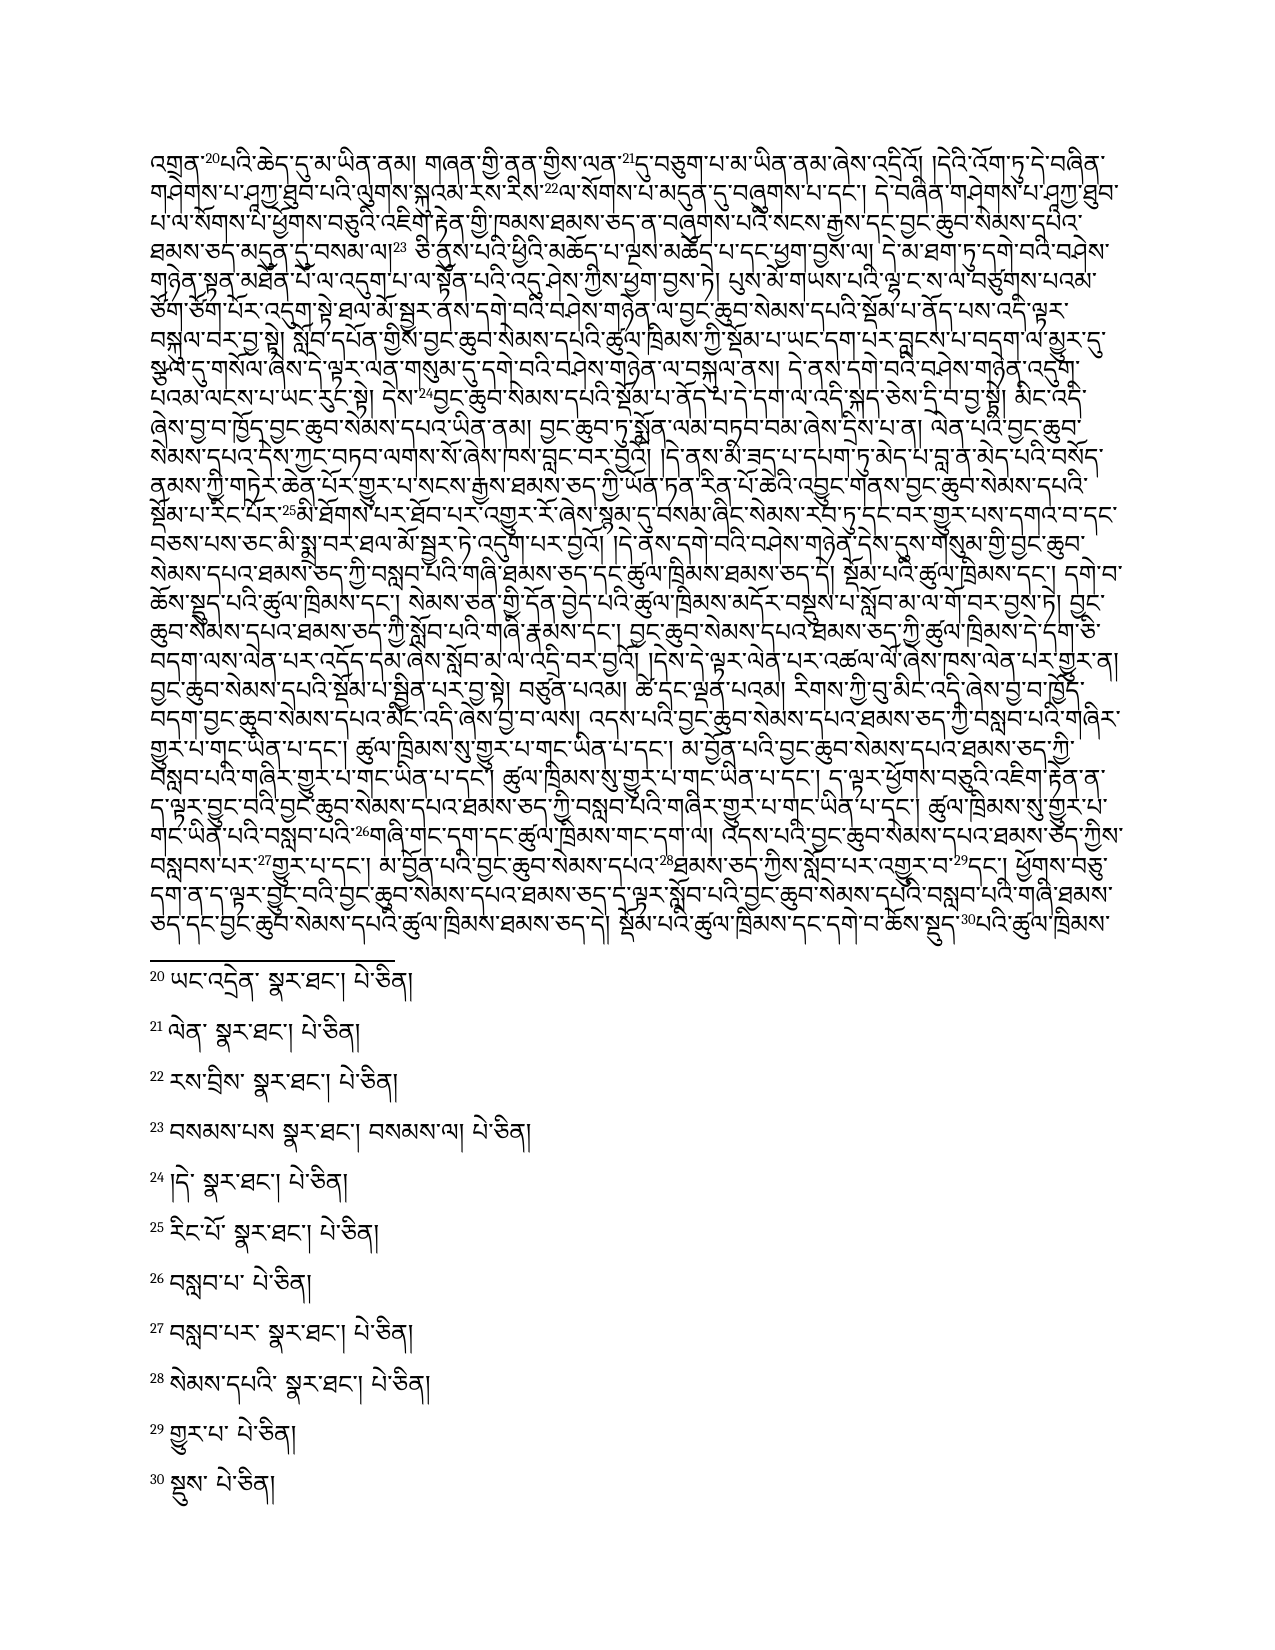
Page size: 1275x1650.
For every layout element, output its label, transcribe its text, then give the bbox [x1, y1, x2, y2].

text ༄༅། །​སེམས་བསྐྱེད་པ་དང་སྡོམ་པའི་ཆོ་གའི་རིམ་པ།༄༅༅། །​རྒྱ་གར་སྐད་དུ། ཙིཏྟ་ཨུཏྤཱ་ད་སམྦ་ར་བི་དྷི་ཀྲ་མ། བོད་སྐད་དུ། སེམས་བསྐྱེད་པ་དང་སྡོམ་པའི་ཆོ་གའི་རིམ་པ། འཇམ་དཔལ་གཞོན་ནུར་གྱུར་པ་ལ་ཕྱག་འཚལ་ལོ། །​ངན་སོང་ཐམས་ཅད་འཇིག་པ་དང་། །​སྒྲིབ་པ་ཐམས་ཅད་ལས་གྲོལ་ཞིང་། །​རྫོགས་སངས་གོ་འཕང་སྩོལ་མཛད་པ། །​བྱང་ཆུབ་སེམས་ལ་ཕྱག་འཚལ་ལོ། །​རྫོགས་སངས་རྒྱས་དང་དམ་པའི་ཆོས། །​བྱང་ཆུབ་སེམས་དཔའི་ཚོགས་ལ་ཡང་། །​དེ་བཞིན་བྱང་ཆུབ་སེམས་དཔའ་ཡི། །​སྡོམ་པའི་རིམ་པ་བྲི་བར་བྱ། །​དེ་ལ་དང་པོ་སངས་རྒྱས་དང་བྱང་ཆུབ་སེམས་དཔའ་ཐམས་ཅད་ལ་ཕྱག་འཚལ་བ་དང་། མཆོད་པའི་ཆོ་ག་ལ་སོགས་པ་སྔོན་དུ་སོང་བས། དགེ་བའི་བཤེས་གཉེན་ལ་སྟོན་པའི་འདུ་ཤེས་བསྐྱེད་ནས། འདི་སྐད་ཅེས་གསོལ་བ་གདབ་པར་བྱ་སྟེ། ཇི་ལྟར་སྔོན་གྱི་དེ་བཞིན་གཤེགས་པ་དགྲ་བཅོམ་པ་ཡང་དག་པར་རྫོགས་པའི་སངས་རྒྱས་རྣམས་དང་། བྱང་ཆུབ་སེམས་དཔའ་ས་ཆེན་པོ་ལ་བཞུགས་པ་རྣམས་ཀྱིས་དང་པོར་བླ་ན་མེད་པ་ཡང་དག་པར་རྫོགས་པའི་བྱང་ཆུབ་ཏུ་ཐུགས་བསྐྱེད་པ་དེ་བཞིན་དུ་བདག་མིང་འདི་ཞེས་བགྱི་བ་ཡང་སློབ་དཔོན་གྱིས་བླ་ན་མེད་པ་ཡང་དག་པར་རྫོགས་པའི་བྱང་ཆུབ་ཏུ་སེམས་བསྐྱེད་དུ་གསོལ་ཞེས་ལན་གསུམ་གྱི་བར་དུ་བརྗོད་དོ། །​དེ་ལྟར་གསོལ་བ་བཏབ་ནས་དཀོན་མཆོག་གསུམ་ལ་སྐྱབས་སུ་འགྲོ་བ་ནི། སློབ་དཔོན་དགོངས་སུ་གསོལ། བདག་མིང་འདི་ཞེས་བགྱི་བས་དུས་འདི་ནས་བཟུང་ནས། ཇི་སྲིད་བྱང་ཆུབ་སྙིང་པོ་ལ་མཆིས་ཀྱི་བར་དུ། རྐང་གཉིས་རྣམས་ཀྱི་མཆོག་སངས་རྒྱས་བཅོམ་ལྡན་འདས་རྣམས་ལ་སྐྱབས་སུ་མཆིའོ། །​སློབ་དཔོན་དགོངས་སུ་གསོལ། བདག་མིང་འདི་ཞེས་བགྱི་བ་དུས་འདི་ནས་བཟུང་ནས། ཇི་སྲིད་བྱང་ཆུབ་སྙིང་པོ་ལ་མཆིས་ཀྱི་བར་དུ་ཆོས་རྣམས་ཀྱི་མཆོག་ཞི་བ་འདོད་ཆགས་དང་བྲལ་བའི་ཆོས་རྣམས་ལ་སྐྱབས་སུ་མཆིའོ། །​སློབ་དཔོན་དགོངས་སུ་གསོལ། །​བདག་མིང་འདི་ཞེས་བགྱི་བ་དུས་འདི་ནས་བཟུང་ནས། ཇི་སྲིད་བྱང་ཆུབ་སྙིང་པོ་ལ་མཆིས་ཀྱི་བར་དུ་ཚོགས་རྣམས་ཀྱི་མཆོག་འཕགས་པ་བྱང་ཆུབ་སེམས་དཔའ་ཕྱིར་མི་ལྡོག་པའི་བྱང་ཆུབ་སེམས་དཔའི་དགེ་འདུན་རྣམས་ལ་སྐྱབས་སུ་མཆིའོ་ཞེས་ལན་གསུམ་དུ་བརྗོད་དོ། །​དེ་ལྟར་སྐྱབས་སུ་འགྲོ་བ་ཁྱད་པར་ཅན་བྱས་ནས། བཅོམ་ལྡན་འདས་ཤཱཀྱ་ཐུབ་པ་དང་ཕྱོགས་བཅུའི་སངས་རྒྱས་དང་བྱང་ཆུབ་སེམས་དཔའ་ཐམས་ཅད་ཡིད་ཀྱིས་དམིགས་ཏེ། ཕྱག་བཙལ་བ་དང་། ཅི་འབྱོར་པའི་མཆོད་པ་ལ་སོགས་པ་བྱས་ལ། སློབ་དཔོན་མདུན་དུ་བྱས་ཏེ་པུས་མོ་གཡས་པའི་ལྷ་ང་ས་ལ་བཙུགས་པའམ་ཙོག་པུར་ཡང་རུང་བས་འདུག་སྟེ། ཐལ་མོ་སྦྱར་བས་སེམས་བསྐྱེད་པར་བྱ་སྟེ། ཕྱོགས་བཅུ་རྣམས་ན་བཞུགས་པའི་སངས་རྒྱས་དང་བྱང་ཆུབ་སེམས་དཔའ་ཐམས་ཅད་བདག་ལ་དགོངས་སུ་གསོལ། སློབ་དཔོན་དགོངས་སུ་གསོལ། བདག་མིང་འདི་ཞེས་བགྱི་བས་སྐྱེ་བ་འདི་དང་སྐྱེ་བ་གཞན་དང་གཞན་དག་ཏུ་སྦྱིན་པའི་རང་བཞིན་དང་། ཚུལ་ཁྲིམས་ཀྱི་རང་བཞིན་དང་། བསྒོམ་པའི་རང་བཞིན་གྱི་དགེ་བའི་རྩ་བ་བདག་གིས་བགྱིས་པ་དང་། བགྱིད་དུ་སྩལ་བ་དང་། བགྱིད་པ་ལ་རྗེས་སུ་ཡི་རང་བའི་དགེ་བའི་རྩ་བ་དེས། ཇི་ལྟར་སྔོན་གྱི་དེ་བཞིན་གཤེགས་པ་དགྲ་བཅོམ་པ་ཡང་དག་པར་རྫོགས་པའི་སངས་རྒྱས་རྣམས་དང་། ས་ཆེན་པོ་ལ་རབ་ཏུ་བཞུགས་པའི་བྱང་ཆུབ་སེམས་དཔའ་ཆེན་པོ་རྣམས་ཀྱིས། བླ་ན་མེད་པ་ཡང་དག་པར་རྫོགས་པའི་བྱང་ཆུབ་ཏུ་ཐུགས་བསྐྱེད་པར་མཛད་པ་དེ་བཞིན་དུ། བདག་མིང་འདི་ཞེས་བགྱི་བས་ཀྱང་དུས་འདི་ནས་བཟུང་ནས་ཇི་སྲིད་བྱང་ཆུབ་སྙིང་པོ་ལ་མཆིས་ཀྱི་བར་དུ་བླ་ན་མེད་པ་ཡང་དག་པར་རྫོགས་པའི་བྱང་ཆུབ་ཆེན་པོ་ལ་སེམས་བསྐྱེད་པར་བྱའོ། །​སེམས་ཅན་མ་བརྒལ་བ་རྣམས་བསྒྲལ་བར་བགྱིའོ། །​མ་གྲོལ་བ་རྣམས་དགྲོལ་བར་བགྱིའོ། །​དབུགས་མ་ཕྱིན་པ་རྣམས་དབུགས་དབྱུང་བར་བགྱིའོ། །​ཡོངས་སུ་མྱ་ངན་ལས་མ་འདས་པ་རྣམས་ཡོངས་སུ་མྱ་ངན་ལས་བཟླ་བར་བགྱིའོ་ཞེས་ལན་གསུམ་དུ་བརྗོད་པར་བྱའོ། །​དེ་ལྟར་སློབ་དཔོན་མེད་ཀྱང་བདག་ཉིད་བྱང་ཆུབ་ཏུ་སེམས་བསྐྱེད་པའི་ཆོ་ག་ནི། དེ་བཞིན་གཤེགས་པ་ཤཱཀྱ་ཐུབ་པ་དང་ཕྱོགས་བཅུའི་དེ་བཞིན་གཤེགས་པ་ཐམས་ཅད་ཡིད་ལ་བསམས་ཏེ། ཕྱག་འཚལ་བ་དང་། མཆོད་པའི་ཆོ་ག་ལ་སོགས་པ་བྱས་ནས། གསོལ་བ་གདབ་པ་དང་སློབ་དཔོན་ཞེས་པའི་ཚིག་སྤངས་པའི་སྐྱབས་སུ་འགྲོ་བ་ལ་སོགས་པའི་གོ་རིམས་གོང་མ་བཞིན་དུ་བྱའོ། །​དེ་ལྟར་སེམས་བསྐྱེད་པའི་གང་ཟག་གིས་བྱང་ཆུབ་ཀྱི་སེམས་སྤེལ་བར་བྱ་བའི་ཕྱིར་ཐ་ན་ཉིན་ལན་གསུམ་མཚན་ལན་གསུམ་དུ། སངས་རྒྱས་ཆོས་དང་ཚོགས་ཀྱི་མཆོག་རྣམས་ལ། །​བྱང་ཆུབ་བར་དུ་བདག་ནི་སྐྱབས་སུ་མཆི། །​བདག་གིས་སྦྱིན་སོགས་བགྱིས་པ་འདི་དག་གིས། །​འགྲོ་ལ་ཕན་ཕྱིར་སངས་རྒྱས་འགྲུབ་པར་ཤོག །​ཅེས་བྱང་ཆུབ་ཏུ་སེམས་བསྐྱེད་པར་བྱའོ། །​བྱང་ཆུབ་ཀྱི་སེམས་ཉམས་པར་བྱེད་པའི་ཆོས་བཞི་ལས་ལྡོག་པར་བྱ་སྟེ། བཞི་གང་ཞེ་ན། བླ་མ་དང་མཆོད་པར་འོས་པ་སླུ་བ་དང་། གཞན་འགྱོད་པའི་གནས་མ་ཡིན་པ་ལ་འགྱོད་པ་བསྐྱེད་པ་དང་། སེམས་བསྐྱེད་པའི་བྱང་ཆུབ་སེམས་དཔའ་ལ་ཞེ་སྡང་གིས་ཚིགས་སུ་བཅད་པ་མ་ཡིན་པ་བརྗོད་པ་དང་། སེམས་ཅན་ཐམས་ཅད་ལ་གཡོ་དང་སྒྱུས་སྤྱོད་པའོ། །​བྱང་ཆུབ་ཀྱི་སེམས་མི་ཉམས་པར་བྱེད་པའི་ཆོས་བཞི་ལ་བསླབ་པར་བྱ་སྟེ། བཞི་གང་ཞེ་ན། སྲོག་གི་ཕྱིར་ཡང་བསམས་བཞིན་དུ་བརྫུན་མི་སྨྲ་བ་དང་། སེམས་ཅན་ཐམས་ཅད་ལྷག་པའི་བསམ་པ་རྣམ་པར་དག་པས་གནས་པར་བྱའི་གཡོ་དང་སྒྱུས་མ་ཡིན་པ་དང་། སེམས་བསྐྱེད་པའི་བྱང་ཆུབ་སེམས་དཔའ་ལ་སྟོན་པའི་འདུ་ཤེས་བསྐྱེད་ཅིང་ཕྱོགས་བཅུར་ཡང་དག་པའི་ཡོན་ཏན་བརྗོད་པར་བྱ་བ་དང་། སེམས་ཅན་འགའ་ཞིག་དགེ་བ་ལ་འགོད་པ་དེ་དག་བླ་ན་མེད་པ་ཡང་དག་པར་རྫོགས་པའི་བྱང་ཆུབ་ལ་འགོད་ཀྱི་ཉན་ཐོས་དང་རང་སངས་རྒྱས་ལ་ནི་མ་ཡིན་ནོ། །​ཁྱད་པར་དུ་མངོན་པར་ཤེས་པ་མྱུར་དུ་ཐོབ་པར་འདོད་པའི་བྱང་ཆུབ་སེམས་དཔའ་འཕགས་པ་སྤྱན་རས་གཟིགས་དབང་ཕྱུག་གིས་ཞུས་པའི་ཆོས་བདུན་པ་ཞེས་བྱ་བའི་ཐེག་པ་ཆེན་པོའི་མདོ་ལ་བསླབ་པར་བྱའོ། །​བྱང་ཆུབ་ཏུ་སེམས་བསྐྱེད་པའི་ཕན་ཡོན་ནི། སྡོང་པོ་བཀོད་པའི་མདོ་ལ་སོགས་པ་ལས་ཤེས་པར་བྱའོ། །​དེ་ལ་དང་པོར་ཆོ་ག་བཞིན་དུ་བྱང་ཆུབ་ཏུ་སེམས་བསྐྱེད་པའི་བྱང་ཆུབ་སེམས་དཔས་བྱང་ཆུབ་སེམས་དཔའ་ཐམས་ཅད་ཀྱི་ཚུལ་ཁྲིམས་ཀྱི་བསླབ་པ་ལ་ལེགས་པར་སློབ་པར་འདོད་པས། བྱང་ཆུབ་སེམས་དཔའ་བྱང་ཆུབ་སེམས་དཔའི་སྡོམ་པ་ལ་གནས་པ་དང་། བྱང་ཆུབ་སེམས་དཔའི་སྡོམ་པའི་ཆོ་ག་ཤེས་པ་དང་། བྱང་ཆུབ་སེམས་དཔའི་སྡོམ་པ་འབོགས་པའི་སྒོ་ནས་སློབ་མ་རྗེས་སུ་གཟུང་བར་ནུས་པའི་དགེ་བའི་བཤེས་གཉེན་ལ་ཕྱག་བྱས་ཏེ། དེའི་རྐང་པ་ལ་གཏུགས་ནས་གསོལ་བ་གདབ་པ་ནི། སློབ་དཔོན་ཁྱོད་ལས་བདག་བྱང་ཆུབ་སེམས་དཔའི་ཚུལ་ཁྲིམས་ཀྱི་སྡོམ་པ་ཡང་དག་པར་བླང་བ་དེ་ལན་བར་འཚལ་གྱིས། དེ་ལ་གནོད་པ་མ་མཆིས་ན་བདག་ལ་ཐུགས་བརྩེ་བའི་སླད་དུ་ཅུང་ཟད་ཅིག་གསན་ཅིང་སྩལ་བའི་རིགས་སོ་ཞེས་དེ་ལྟར་ལན་གསུམ་གྱི་བར་དུ་གསོལ་བ་གདབ་པར་བྱའོ། །​རིགས་ཀྱི་བུ་ཁྱོད་ཉོན་ཅིག །​ཁྱོད་འདི་ལྟར་སེམས་ཅན་མ་བརྒལ་བ་རྣམས་བསྒྲལ་བ་དང་། མ་གྲོལ་བ་རྣམས་དགྲོལ་བ་དང་། དབུགས་མ་ཕྱུང་བ་རྣམས་དབུགས་དབྱུང་བ་དང་། ཡོངས་སུ་མྱ་ངན་ལས་མ་འདས་པ་རྣམས་ཡོངས་སུ་མྱ་ངན་ལས་བཟླ་བ་དང་། སངས་རྒྱས་ཀྱི་གདུང་རྒྱུན་མི་འཆད་པར་འདོད་དམ། དེ་ལས་ཁྱོད་ཀྱིས་སེམས་བསྐྱེད་པ་བརྟན་པ་དང་ཡི་དམ་བརྟན་པར་བྱའོ། །​གཞན་དང་འགྲན་པའི་ཆེད་དུ་མ་ཡིན་ནམ། གཞན་གྱི་ནན་གྱིས་ལན་དུ་བཅུག་པ་མ་ཡིན་ནམ་ཞེས་འདྲིའོ། །​དེའི་འོག་ཏུ་དེ་བཞིན་གཤེགས་པ་ཤཱཀྱ་ཐུབ་པའི་ལུགས་སྐུའམ་རས་རིས་ལ་སོགས་པ་མདུན་དུ་བཞུགས་པ་དང་། དེ་བཞིན་གཤེགས་པ་ཤཱཀྱ་ཐུབ་པ་ལ་སོགས་པ་ཕྱོགས་བཅུའི་འཇིག་རྟེན་གྱི་ཁམས་ཐམས་ཅད་ན་བཞུགས་པའི་སངས་རྒྱས་དང་བྱང་ཆུབ་སེམས་དཔའ་ཐམས་ཅད་མདུན་དུ་བསམ་ལ། ཅི་ནུས་པའི་ཕྱིའི་མཆོད་པ་ལྔས་མཆོད་པ་དང་ཕྱག་བྱས་ལ། དེ་མ་ཐག་ཏུ་དགེ་བའི་བཤེས་གཉེན་སྟན་མཐོན་པོ་ལ་འདུག་པ་ལ་སྟོན་པའི་འདུ་ཤེས་ཀྱིས་ཕྱག་བྱས་ཏེ། པུས་མོ་གཡས་པའི་ལྷ་ང་ས་ལ་བཙུགས་པའམ་ཙོག་ཙོག་པོར་འདུག་སྟེ་ཐལ་མོ་སྦྱར་ནས་དགེ་བའི་བཤེས་གཉེན་ལ་བྱང་ཆུབ་སེམས་དཔའི་སྡོམ་པ་ནོད་པས་འདི་ལྟར་བསྐུལ་བར་བྱ་སྟེ། སློབ་དཔོན་གྱིས་བྱང་ཆུབ་སེམས་དཔའི་ཚུལ་ཁྲིམས་ཀྱི་སྡོམ་པ་ཡང་དག་པར་བླངས་པ་བདག་ལ་མྱུར་དུ་སྩལ་དུ་གསོལ་ཞེས་དེ་ལྟར་ལན་གསུམ་དུ་དགེ་བའི་བཤེས་གཉེན་ལ་བསྐུལ་ནས། དེ་ནས་དགེ་བའི་བཤེས་གཉེན་འདུག་པའམ་ལངས་པ་ཡང་རུང་སྟེ། དེས་བྱང་ཆུབ་སེམས་དཔའི་སྡོམ་པ་ནོད་པ་དེ་དག་ལ་འདི་སྐད་ཅེས་དྲི་བ་བྱ་སྟེ། མིང་འདི་ཞེས་བྱ་བ་ཁྱོད་བྱང་ཆུབ་སེམས་དཔའ་ཡིན་ནམ། བྱང་ཆུབ་ཏུ་སྨོན་ལམ་བཏབ་བམ་ཞེས་དྲིས་པ་ན། ལེན་པའི་བྱང་ཆུབ་སེམས་དཔའ་དེས་ཀྱང་བཏབ་ལགས་སོ་ཞེས་ཁས་བླང་བར་བྱའོ། །​དེ་ནས་མི་ཟད་པ་དཔག་ཏུ་མེད་པ་བླ་ན་མེད་པའི་བསོད་ནམས་ཀྱི་གཏེར་ཆེན་པོར་གྱུར་པ་སངས་རྒྱས་ཐམས་ཅད་ཀྱི་ཡོན་ཏན་རིན་པོ་ཆེའི་འབྱུང་གནས་བྱང་ཆུབ་སེམས་དཔའི་སྡོམ་པ་རིང་པོར་མི་ཐོགས་པར་ཐོབ་པར་འགྱུར་རོ་ཞེས་སྙམ་དུ་བསམ་ཞིང་སེམས་རབ་ཏུ་དང་བར་གྱུར་པས་དགའ་བ་དང་བཅས་པས་ཅང་མི་སྨྲ་བར་ཐལ་མོ་སྦྱར་ཏེ་འདུག་པར་བྱའོ། །​དེ་ནས་དགེ་བའི་བཤེས་གཉེན་དེས་དུས་གསུམ་གྱི་བྱང་ཆུབ་སེམས་དཔའ་ཐམས་ཅད་ཀྱི་བསླབ་པའི་གཞི་ཐམས་ཅད་དང་ཚུལ་ཁྲིམས་ཐམས་ཅད་དེ། སྡོམ་པའི་ཚུལ་ཁྲིམས་དང་། དགེ་བ་ཆོས་སྡུད་པའི་ཚུལ་ཁྲིམས་དང་། སེམས་ཅན་གྱི་དོན་བྱེད་པའི་ཚུལ་ཁྲིམས་མདོར་བསྡུས་པ་སློབ་མ་ལ་གོ་བར་བྱས་ཏེ། བྱང་ཆུབ་སེམས་དཔའ་ཐམས་ཅད་ཀྱི་སློབ་པའི་གཞི་རྣམས་དང་། བྱང་ཆུབ་སེམས་དཔའ་ཐམས་ཅད་ཀྱི་ཚུལ་ཁྲིམས་དེ་དག་ཅི་བདག་ལས་ལེན་པར་འདོད་དམ་ཞེས་སློབ་མ་ལ་འདྲི་བར་བྱའོ། །​དེས་དེ་ལྟར་ལེན་པར་འཚལ་ལོ་ཞེས་ཁས་ལེན་པར་གྱུར་ན། བྱང་ཆུབ་སེམས་དཔའི་སྡོམ་པ་སྦྱིན་པར་བྱ་སྟེ། བཙུན་པའམ། ཚེ་དང་ལྡན་པའམ། རིགས་ཀྱི་བུ་མིང་འདི་ཞེས་བྱ་བ་ཁྱོད་བདག་བྱང་ཆུབ་སེམས་དཔའ་མིང་འདི་ཞེས་བྱ་བ་ལས། འདས་པའི་བྱང་ཆུབ་སེམས་དཔའ་ཐམས་ཅད་ཀྱི་བསླབ་པའི་གཞིར་གྱུར་པ་གང་ཡིན་པ་དང་། ཚུལ་ཁྲིམས་སུ་གྱུར་པ་གང་ཡིན་པ་དང་། མ་བྱོན་པའི་བྱང་ཆུབ་སེམས་དཔའ་ཐམས་ཅད་ཀྱི་བསླབ་པའི་གཞིར་གྱུར་པ་གང་ཡིན་པ་དང་། ཚུལ་ཁྲིམས་སུ་གྱུར་པ་གང་ཡིན་པ་དང་། ད་ལྟར་ཕྱོགས་བཅུའི་འཇིག་རྟེན་ན་ད་ལྟར་བྱུང་བའི་བྱང་ཆུབ་སེམས་དཔའ་ཐམས་ཅད་ཀྱི་བསླབ་པའི་གཞིར་གྱུར་པ་གང་ཡིན་པ་དང་། ཚུལ་ཁྲིམས་སུ་གྱུར་པ་གང་ཡིན་པའི་བསླབ་པའི་གཞི་གང་དག་དང་ཚུལ་ཁྲིམས་གང་དག་ལ། འདས་པའི་བྱང་ཆུབ་སེམས་དཔའ་ཐམས་ཅད་ཀྱིས་བསླབས་པར་གྱུར་པ་དང་། མ་བྱོན་པའི་བྱང་ཆུབ་སེམས་དཔའ་ཐམས་ཅད་ཀྱིས་སློབ་པར་འགྱུར་བ་དང་། ཕྱོགས་བཅུ་དག་ན་ད་ལྟར་བྱུང་བའི་བྱང་ཆུབ་སེམས་དཔའ་ཐམས་ཅད་ད་ལྟར་སློབ་པའི་བྱང་ཆུབ་སེམས་དཔའི་བསླབ་པའི་གཞི་ཐམས་ཅད་དང་བྱང་ཆུབ་སེམས་དཔའི་ཚུལ་ཁྲིམས་ཐམས་ཅད་དེ། སྡོམ་པའི་ཚུལ་ཁྲིམས་དང་དགེ་བ་ཆོས་སྡུད་པའི་ཚུལ་ཁྲིམས་དང་། སེམས་ཅན་གྱི་དོན་བྱ་བའི་ཚུལ་ཁྲིམས་ནོད་དམ་ཞེས་སྨྲོས་ཤིག །​དེས་ཀྱང་ནོད་ལགས་སོ་ཞེས་སྨྲོས་ཤིག །​དེ་ལྟར་སློབ་དཔོན་གྱིས་ལན་གསུམ་གྱི་བར་དུ་ལེན་ནམ་ཞེས་བརྗོད་ཅིང་སློབ་མས་རབ་ཏུ་ལེན་ལགས་སོ་ཞེས་ལན་གསུམ་བརྗོད་པས་སྡོམ་པ་བླངས་པར་འགྱུར་རོ། །​དེ་ནས་དགེ་བའི་བཤེས་གཉེན་དེས། སློབ་མ་ལ་བྱང་ཆུབ་སེམས་དཔའི་སྡོམ་པ་བྱིན་ནས། ཕྱོགས་བཅུའི་སངས་རྒྱས་དང་བྱང་ཆུབ་སེམས་དཔའ་ཐམས་ཅད་ལ་ཡན་ལག་ལྔས་ཕྱག་འཚལ་བ་སྔོན་དུ་འགྲོ་བས་ཐལ་མོ་སྦྱར་ཏེ། འདི་སྐད་ཅེས་ལན་གསུམ་བརྗོད་པར་བྱ་སྟེ། བྱང་ཆུབ་སེམས་དཔའ་མིང་འདི་ཞེས་བྱ་བས། བདག་བྱང་ཆུབ་སེམས་དཔའ་མིང་འདི་ཞེས་བྱ་བ་ལས། བྱང་ཆུབ་སེམས་དཔའི་ཚུལ་ཁྲིམས་ཀྱི་སྡོམ་པ་ཡང་དག་པར་བླང་བར་བྱ་བ་ལན་གསུམ་གྱི་བར་དུ་མནོས་ལགས་ཏེ། བྱང་ཆུབ་སེམས་དཔའ་མིང་འདི་ཞེས་བྱ་བ་འདིས། བྱང་ཆུབ་སེམས་དཔའི་ཚུལ་ཁྲིམས་ཀྱི་སྡོམ་པ་ཡང་དག་པར་བླངས་པ་ལ། བདག་མིང་འདི་ཞེས་བགྱི་བ་དཔང་དུ་གྱུར་པར་འཕགས་པའི་མཆོག་ལྐོག་ཏུ་གྱུར་ཀྱང་། ཕྱོགས་བཅུའི་འཇིག་རྟེན་གྱི་ཁམས་མཐས་གཏུགས་པའི་ཆོས་ཐམས་ཅད་ལྐོག་ཏུ་མ་གྱུར་པའི་ཐུགས་མངའ་བ་ཐམས་ཅད་ལ་མཁྱེན་པར་གསོལ་ལོ་ཞེས་ལན་གསུམ་གྱི་བར་དུ་ཕྱོགས་བཅུའི་སངས་རྒྱས་དང་བྱང་ཆུབ་སེམས་དཔའ་རྣམས་ལ་བརྗོད་དེ། ཕྱག་བཙལ་ནས་བླ་མ་དང་སློབ་མ་ལྡང་བར་བྱའོ། །​དེ་ནས་ལངས་ལ་དགེ་བའི་བཤེས་གཉེན་གྱིས་བྱང་ཆུབ་སེམས་དཔའི་སྡོམ་པ་མནོས་པའི་བྱང་ཆུབ་སེམས་དཔའ་དེ་ལ་འདི་སྐད་ཅེས་བརྗོད་པར་བྱ་སྟེ། བྱང་ཆུབ་སེམས་དཔའ་མིང་འདི་ཞེས་བྱ་བ་ཁྱོད་ཉོན་ཅིག །​འདི་ནི་ཆོས་ཉིད་ཡིན་ཏེ། གང་གི་ཚེ་བྱང་ཆུབ་སེམས་དཔའ་བྱང་ཆུབ་སེམས་དཔའི་སྡོམ་པ་ཡང་དག་པར་ལེན་པའི་ལས་བརྗོད་པ་རྫོགས་པ་དེའི་ཚེ་ཕྱོགས་བཅུའི་སངས་རྒྱས་ཀྱི་ཞིང་ཐམས་ཅད་དུ། སངས་རྒྱས་དང་བྱང་ཆུབ་སེམས་དཔའ་རྣམས་ལ་འདི་ལྟ་བུའི་ལྟས་འབྱུང་བར་འགྱུར་ཏེ། སངས་རྒྱས་དང་བྱང་ཆུབ་སེམས་དཔའ་དེ་དག་གིས་འདི་ལྟར་སངས་རྒྱས་ཀྱི་ཞིང་ག་གེ་མོ་ཞིག་ན། བྱང་ཆུབ་སེམས་དཔའ་མིང་འདི་ཞེས་བྱ་བས་བྱང་ཆུབ་སེམས་དཔའ་མིང་འདི་ཞེས་བྱ་བ་ལས་བྱང་ཆུབ་སེམས་དཔའི་སྡོམ་པ་ཡང་དག་པར་བླངས་པ་མནོས་སོ་ཞེས་ཡང་དག་པར་མཁྱེན་པར་འགྱུར་རོ། །​དེ་ལ་སངས་རྒྱས་བཅོམ་ལྡན་འདས་དེ་དག་དང་བྱང་ཆུབ་སེམས་དཔའ་དེ་རྣམས་ཀྱིས་ཆོས་ཀྱི་བརྩེ་བས་བུ་དང་སྤུན་ཟླའི་དགོངས་པ་མཛད་ལ་དེ་ལྟར་དགོངས་པ་མཛད་པས་བསོད་ནམས་དང་ཡེ་ཤེས་ཀྱི་ཚོགས་འཕེལ་བར་འགྱུར་རོ་ཞེས་བྱ་བ་བརྗོད་པར་བྱའོ། །​དེ་ནས་དགེ་བའི་བཤེས་གཉེན་དེས་བྱང་ཆུབ་སེམས་དཔའ་དེ་ལ་འདི་སྐད་ཅེས་བརྗོད་པར་བྱའོ། །​བྱང་ཆུབ་སེམས་དཔའ་མིང་འདི་ཞེས་བྱ་བ་ཁྱོད་ཉོན་ཅིག །​བྱང་ཆུབ་སེམས་དཔའི་སྡོམ་པ་ཡང་དག་པར་བླངས་པ་འདི་དད་པ་མེད་པ་རྣམས་ཀྱི་མདུན་དུ་སྨྲ་བར་མི་བྱ་སྟེ། གང་གི་ཕྱིར། དད་པ་མེད་པ་རྣམས་ལ་བྱང་ཆུབ་སེམས་དཔའི་སྡོམ་པ་རབ་ཏུ་བསྟན་ན། དད་པ་མེད་པའི་སེམས་ཅན་དེ་དག་བྱང་ཆུབ་སེམས་པའི་སྡོམ་པ་མ་དད་པས་སྤོང་བར་བྱེད་དེ། དེས་ན་ཇི་སྙེད་བྱང་ཆུབ་སེམས་དཔའ་བྱང་ཆུབ་སེམས་དཔའི་སྡོམ་པ་ལ་གནས་པ་ལ་བསོད་ནམས་ཀྱི་ཕུང་པོ་དང་ལྡན་པར་འགྱུར་བ་དེ་སྙེད་ཀྱི་བསོད་ནམས་མ་ཡིན་པའི་ཕུང་པོ་མ་དད་པ་དེ་དང་ལྡན་པར་འགྱུར་རོ། །​གང་གི་ཕྱིར་བྱང་ཆུབ་སེམས་དཔས་སེམས་ཅན་སྡུག་བསྔལ་ཐམས་ཅད་ལས་ཡོངས་སུ་བསྲུང་བར་བྱ་བ་ཡིན་པས་གཞན་སྡིག་པ་ལས་བཟློག་པར་བྱ་སྟེ། དེའི་ཕྱིར་མཆོག་ཏུ་དགེ་བའི་བྱང་ཆུབ་སེམས་དཔས་གསང་བར་བྱ་བ་ཡིན་ནོ། །​དེ་ནས་བསླབ་པའི་གཞི་ཕམ་པའི་གནས་སུ་གྱུར་པ་སྡོམ་པ་འཇིག་པའི་རྒྱུ་བསྟན་ཅིང་། ཉེས་བྱས་ཀྱི་ལྟུང་བ་ཉོན་མོངས་པ་ཅན་དང་ཉོན་མོངས་པ་ཅན་མ་ཡིན་པ་ཡང་བསྟན་པར་བྱའོ། །​དགེ་བའི་བཤེས་གཉེན་གྱིས་མདོར་བསྡུས་པ་བྱང་ཆུབ་སེམས་དཔའི་སྡོམ་པ་ཉི་ཤུ་པ་དང་། བྱང་ཆུབ་སེམས་དཔའི་སའི་ཚུལ་ཁྲིམས་ཀྱི་ལེའུ་བཤད་པར་བྱའོ། །​བྱང་ཆུབ་ཏུ་སེམས་བསྐྱེད་པ་དང་བྱང་ཆུབ་སེམས་དཔའི་སྡོམ་པའི་ཆོ་ག །​སློབ་དཔོན་ཆེན་པོ་དཔལ་མར་མེ་མཛད་ཡེ་ཤེས་ཀྱིས་མཛད་པ་རྫོགས་སོ།། །​།རྒྱ་གར་གྱི་མཁན་པོ་དེ་ཉིད་དང་། ཞུ་ཆེན་གྱི་ལོ་ཙཱ་བ་དགེ་སློང་དགེ་བའི་བློ་གྲོས་ཀྱིས་བསྒྱུར་བ་ལགས་སོ། །​སླད་ཀྱིས་པཎྜི་ཏ་དེ་ཉིད་དང་། ལོ་ཙཱ་བ་དགེ་སློང་ཚུལ་ཁྲིམས་རྒྱལ་བས་བཅོས་ཤིང་གཏན་ལ་ཕབ། །​ །​ [150, 150, 1125, 940]
